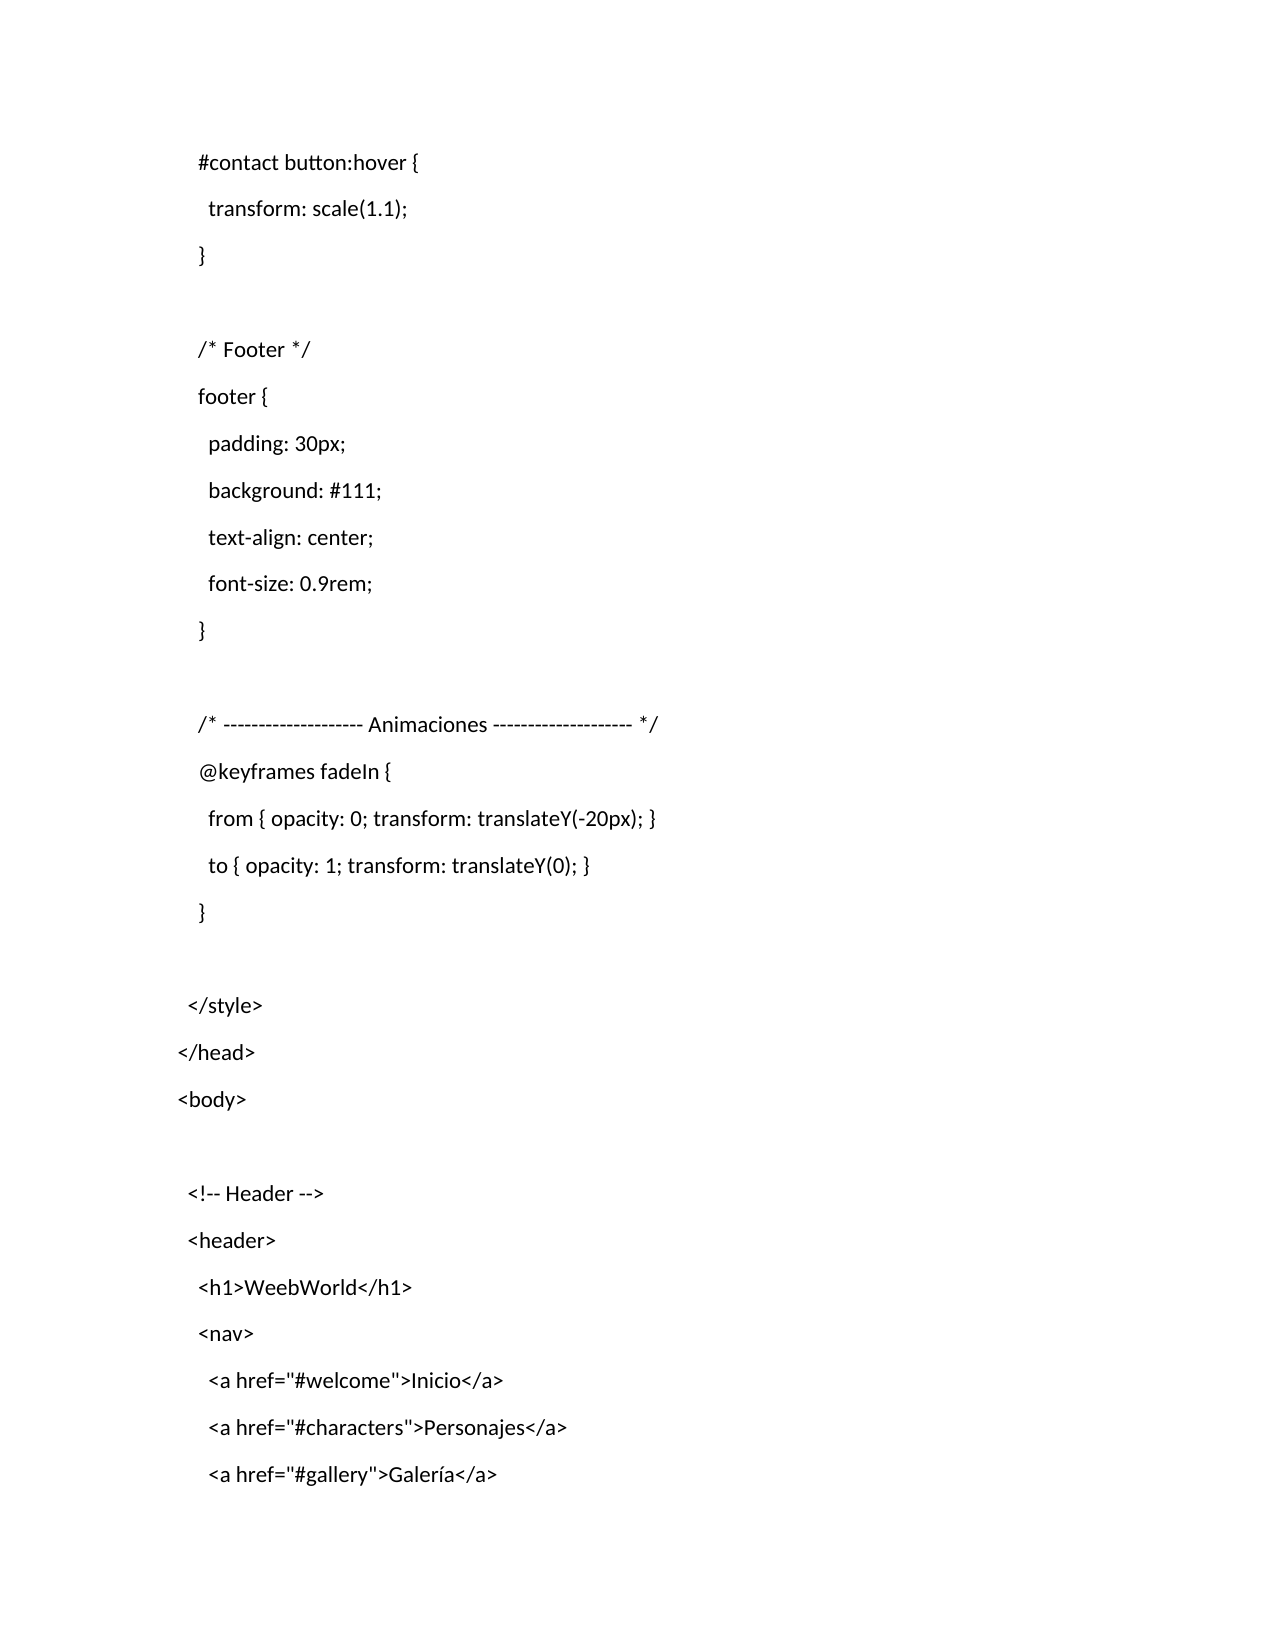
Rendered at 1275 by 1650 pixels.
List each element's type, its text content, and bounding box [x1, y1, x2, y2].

text footer { [177, 382, 1098, 410]
text padding: 30px; [177, 429, 1098, 457]
text <a href="#gallery">Galería</a> [177, 1460, 1098, 1488]
text </style> [177, 991, 1098, 1019]
text </head> [177, 1038, 1098, 1066]
text transform: scale(1.1); [177, 194, 1098, 222]
text <nav> [177, 1319, 1098, 1347]
text from { opacity: 0; transform: translateY(-20px); } [177, 804, 1098, 832]
text <h1>WeebWorld</h1> [177, 1273, 1098, 1301]
text <a href="#welcome">Inicio</a> [177, 1366, 1098, 1394]
text /* Footer */ [177, 335, 1098, 363]
text } [177, 616, 1098, 644]
text <header> [177, 1226, 1098, 1254]
text } [177, 898, 1098, 926]
text background: #111; [177, 476, 1098, 504]
text #contact button:hover { [177, 148, 1098, 176]
text to { opacity: 1; transform: translateY(0); } [177, 851, 1098, 879]
text <a href="#characters">Personajes</a> [177, 1413, 1098, 1441]
text <body> [177, 1085, 1098, 1113]
text @keyframes fadeIn { [177, 757, 1098, 785]
text <!-- Header --> [177, 1179, 1098, 1207]
text font-size: 0.9rem; [177, 569, 1098, 597]
text text-align: center; [177, 523, 1098, 551]
text } [177, 241, 1098, 269]
text /* -------------------- Animaciones -------------------- */ [177, 710, 1098, 738]
